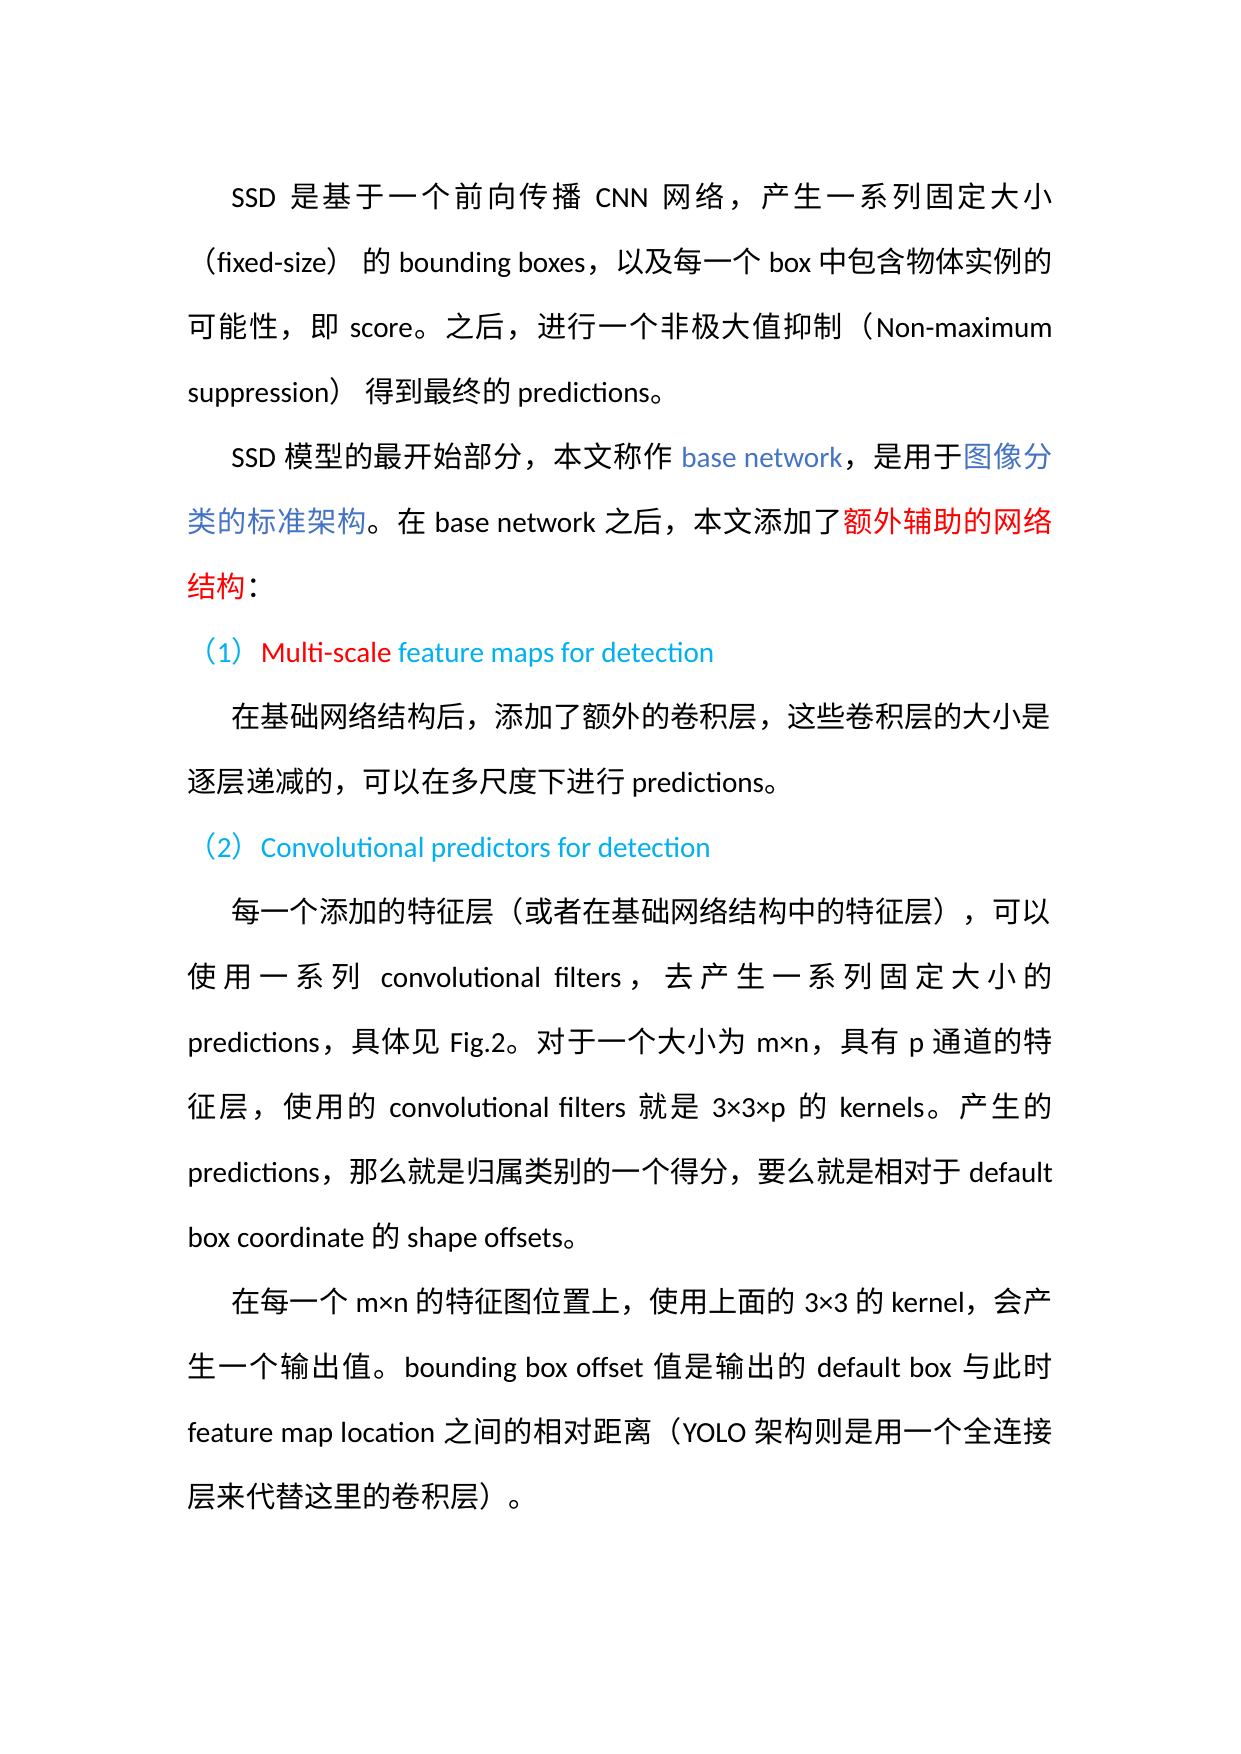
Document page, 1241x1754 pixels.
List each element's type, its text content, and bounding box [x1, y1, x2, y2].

text 每一个添加的特征层（或者在基础网络结构中的特征层），可以使用一系列 convolutional filters，去产生一系列固定大小的 predictions，具体见 Fig.2。对于一个大小为 m×n，具有 p 通道的特征层，使用的 convolutional filters 就是 3×3×p 的 kernels。产生的 predictions，那么就是归属类别的一个得分，要么就是相对于 default box coordinate 的 shape offsets。 [187, 877, 1053, 1267]
text 在每一个 m×n 的特征图位置上，使用上面的 3×3 的 kernel，会产生一个输出值。bounding box offset 值是输出的 default box 与此时 feature map location 之间的相对距离（YOLO 架构则是用一个全连接层来代替这里的卷积层）。 [187, 1267, 1053, 1527]
text SSD 是基于一个前向传播 CNN 网络，产生一系列固定大小（fixed-size） 的 bounding boxes，以及每一个 box 中包含物体实例的可能性，即 score。之后，进行一个非极大值抑制（Non-maximum suppression） 得到最终的 predictions。 [187, 162, 1053, 422]
text （1）Multi-scale feature maps for detection [187, 617, 1053, 682]
text （2）Convolutional predictors for detection [187, 812, 1053, 877]
text 在基础网络结构后，添加了额外的卷积层，这些卷积层的大小是逐层递减的，可以在多尺度下进行 predictions。 [187, 682, 1053, 812]
text SSD 模型的最开始部分，本文称作 base network，是用于图像分类的标准架构。在 base network 之后，本文添加了额外辅助的网络结构： [187, 422, 1053, 617]
